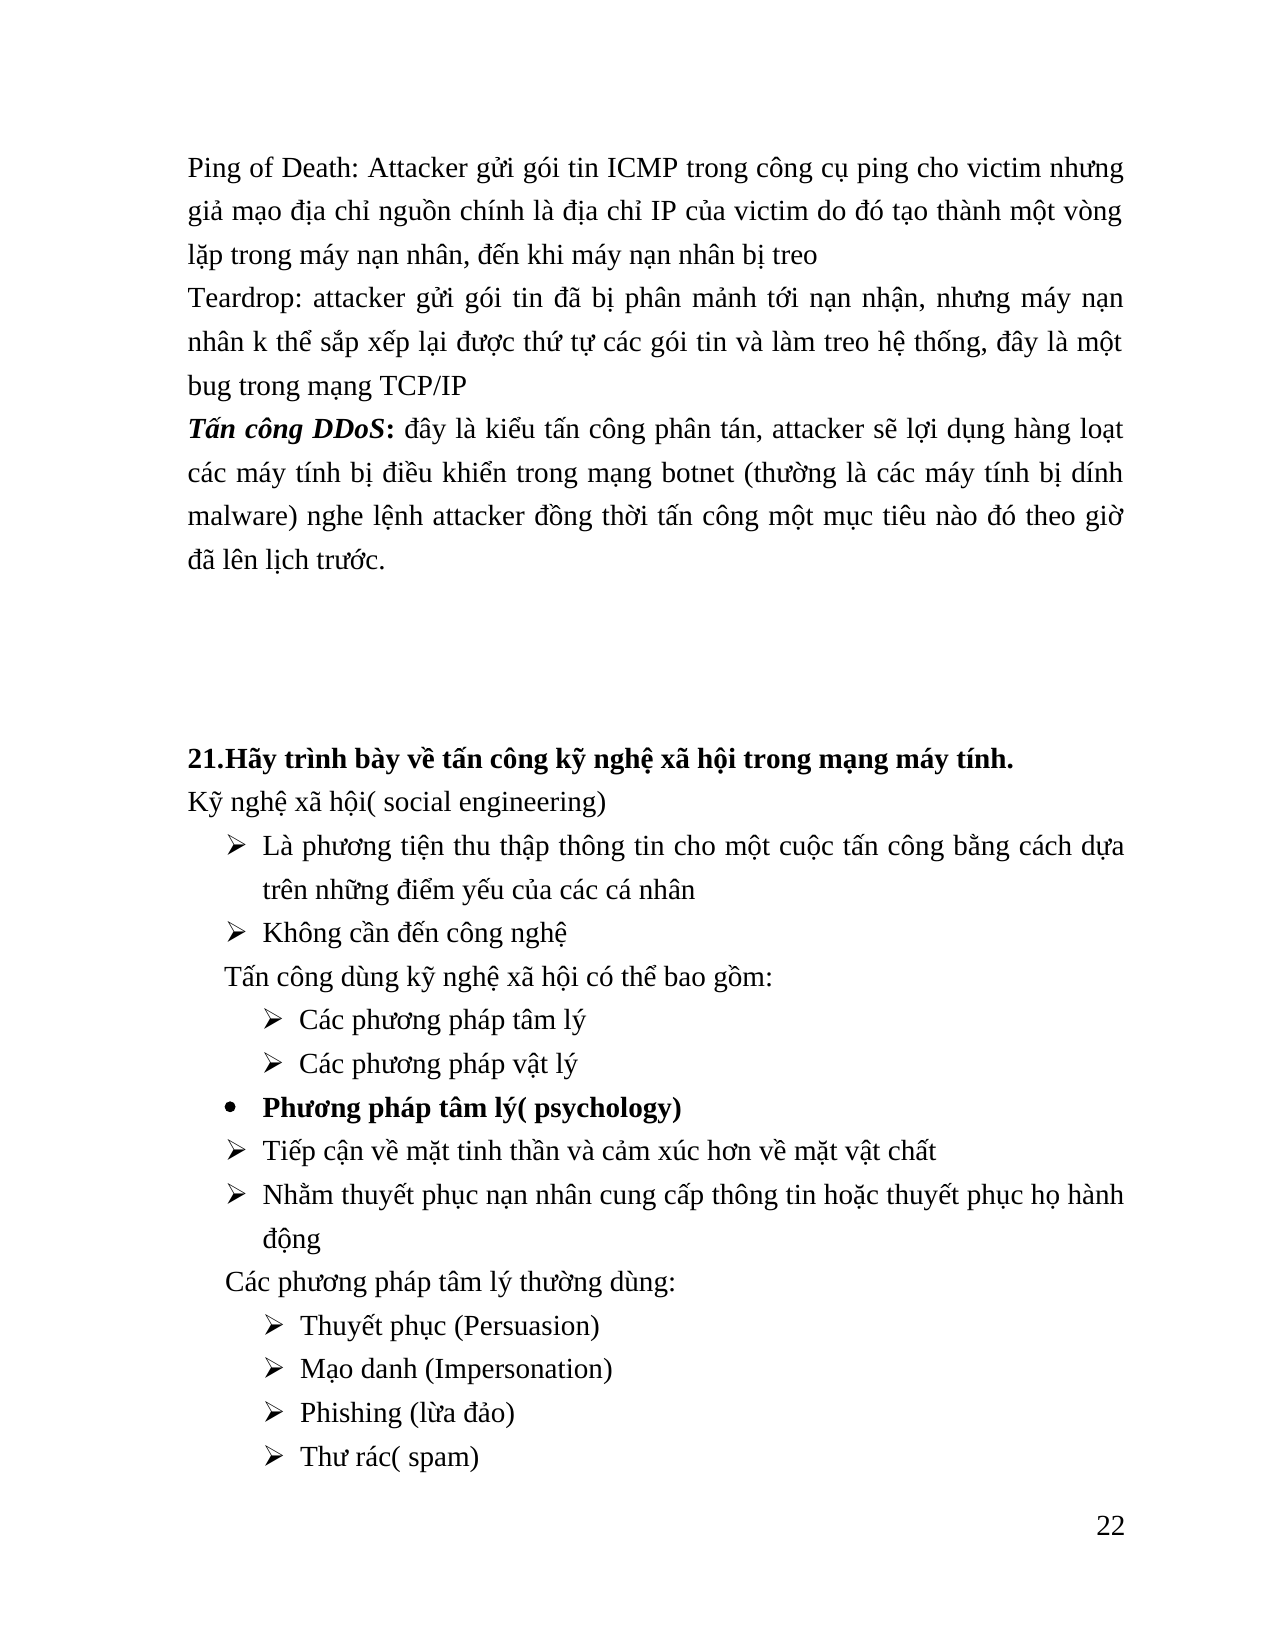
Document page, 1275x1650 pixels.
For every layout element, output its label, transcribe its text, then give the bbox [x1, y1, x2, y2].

text Tấn công DDoS: đây là kiểu tấn công phân tán, attacker sẽ lợi dụng hàng loạt các máy tính bị điều khiển trong mạng botnet (thường là các máy tính bị dính malware) nghe lệnh attacker đồng thời tấn công một mục tiêu nào đó theo giờ đã lên lịch trước. [187, 411, 1125, 575]
text Teardrop: attacker gửi gói tin đã bị phân mảnh tới nạn nhận, nhưng máy nạn nhân k thể sắp xếp lại được thứ tự các gói tin và làm treo hệ thống, đây là một bug trong mạng TCP/IP [187, 281, 1125, 401]
list Thư rác( spam) [262, 1439, 1125, 1472]
text Tấn công dùng kỹ nghệ xã hội có thể bao gồm: [150, 959, 1125, 992]
list Không cần đến công nghệ [225, 915, 1125, 949]
list Nhằm thuyết phục nạn nhân cung cấp thông tin hoặc thuyết phục họ hành động [225, 1177, 1125, 1254]
list Các phương pháp tâm lý [261, 1002, 1125, 1036]
list Tiếp cận về mặt tinh thần và cảm xúc hơn về mặt vật chất [225, 1133, 1125, 1167]
list Thuyết phục (Persuasion) [262, 1308, 1125, 1341]
list Phishing (lừa đảo) [262, 1395, 1125, 1429]
list Các phương pháp vật lý [261, 1046, 1125, 1080]
list Mạo danh (Impersonation) [262, 1351, 1125, 1385]
list Phương pháp tâm lý( psychology) [225, 1090, 1125, 1123]
subtitle Hãy trình bày về tấn công kỹ nghệ xã hội trong mạng máy tính. [187, 741, 1125, 774]
text Kỹ nghệ xã hội( social engineering) [187, 784, 1125, 818]
list Là phương tiện thu thập thông tin cho một cuộc tấn công bằng cách dựa trên những điểm yếu của các cá nhân [225, 828, 1125, 905]
text Các phương pháp tâm lý thường dùng: [150, 1264, 1125, 1298]
text Ping of Death: Attacker gửi gói tin ICMP trong công cụ ping cho victim nhưng giả mạo địa chỉ nguồn chính là địa chỉ IP của victim do đó tạo thành một vòng lặp trong máy nạn nhân, đến khi máy nạn nhân bị treo [187, 150, 1125, 271]
